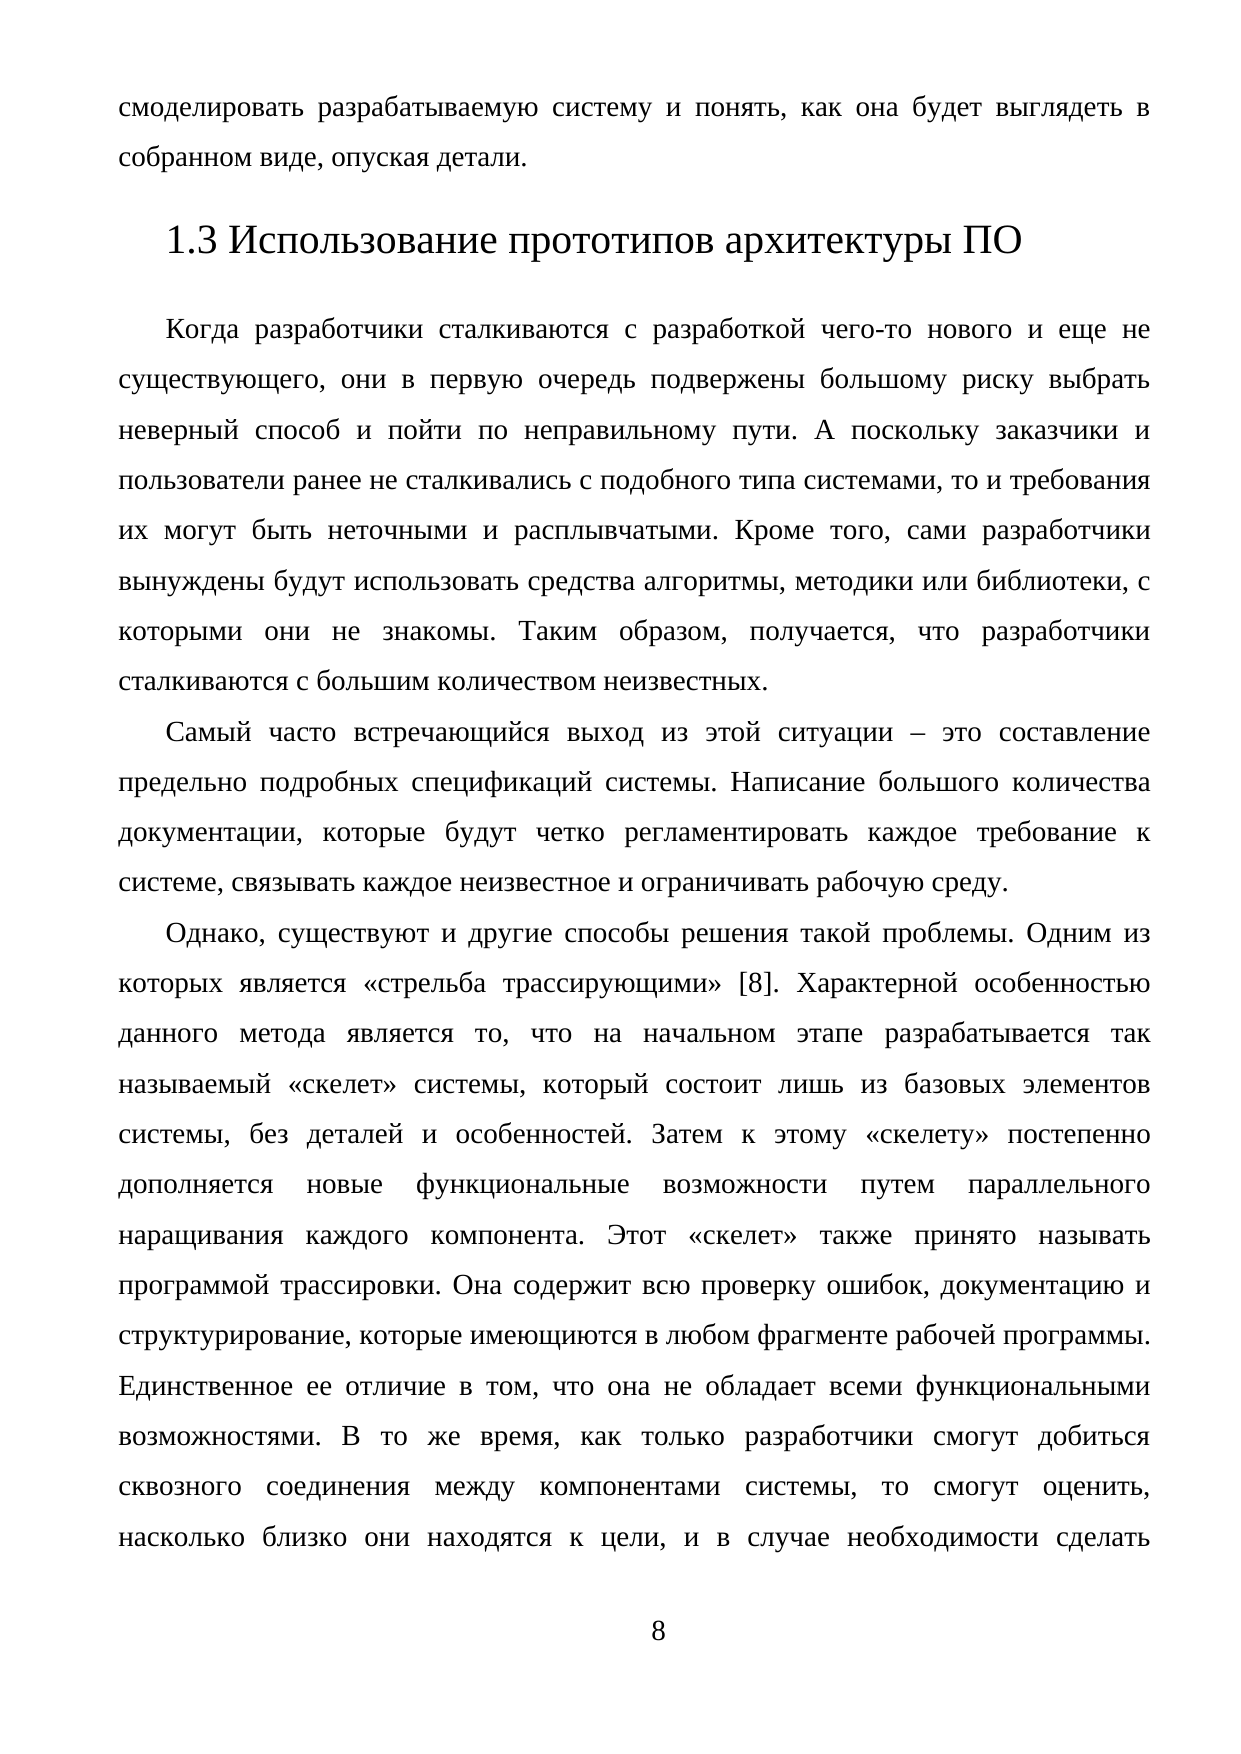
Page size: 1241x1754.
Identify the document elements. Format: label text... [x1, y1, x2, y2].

text Когда разработчики сталкиваются с разработкой чего-то нового и еще не существующего, они в первую очередь подвержены большому риску выбрать неверный способ и пойти по неправильному пути. А поскольку заказчики и пользователи ранее не сталкивались с подобного типа системами, то и требования их могут быть неточными и расплывчатыми. Кроме того, сами разработчики вынуждены будут использовать средства алгоритмы, методики или библиотеки, с которыми они не знакомы. Таким образом, получается, что разработчики сталкиваются с большим количеством неизвестных. [118, 311, 1152, 697]
subtitle 1.3 Использование прототипов архитектуры ПО [118, 214, 1152, 262]
text Самый часто встречающийся выход из этой ситуации – это составление предельно подробных спецификаций системы. Написание большого количества документации, которые будут четко регламентировать каждое требование к системе, связывать каждое неизвестное и ограничивать рабочую среду. [118, 714, 1152, 898]
